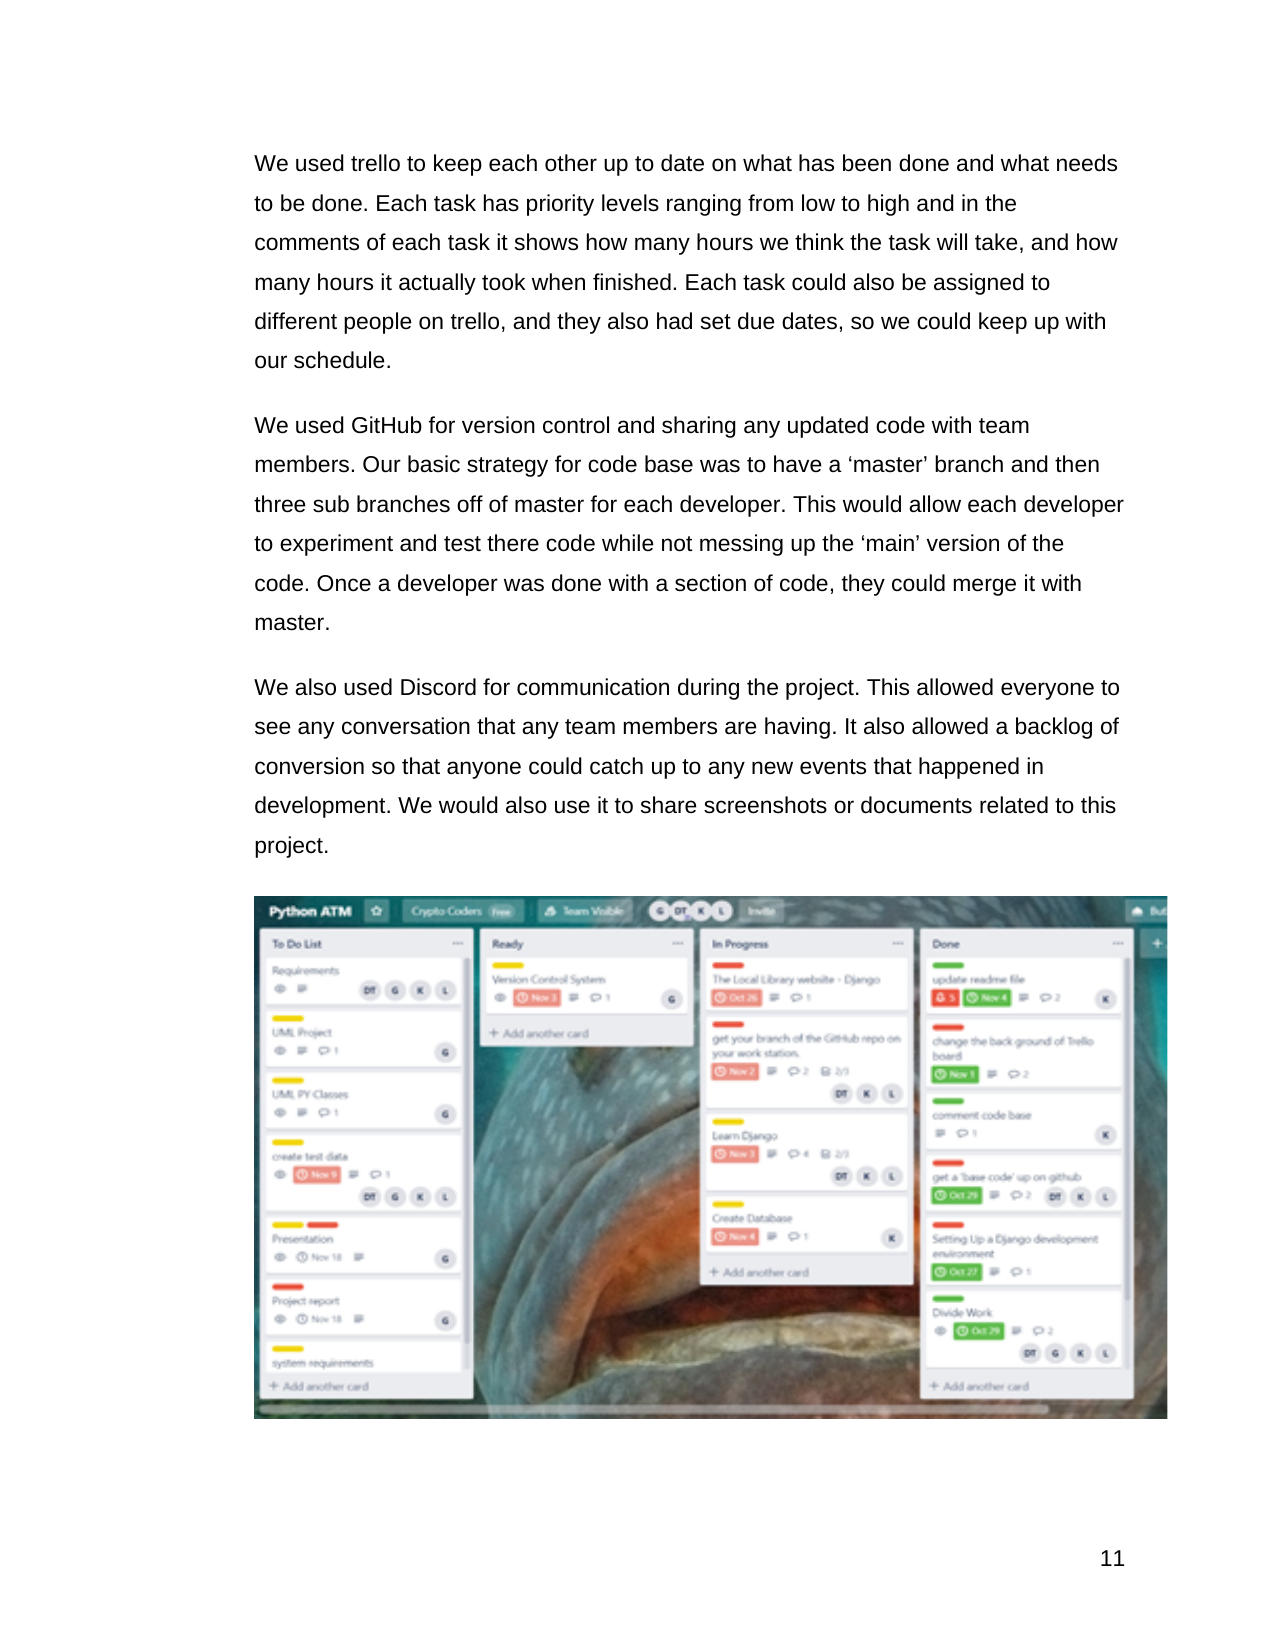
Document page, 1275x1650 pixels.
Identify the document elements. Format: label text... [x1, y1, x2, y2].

text We used GitHub for version control and sharing any updated code with team members. Our basic strategy for code base was to have a ‘master’ branch and then three sub branches off of master for each developer. This would allow each developer to experiment and test there code while not messing up the ‘main’ version of the code. Once a developer was done with a section of code, they could merge it with master. [254, 412, 1125, 636]
text We used trello to keep each other up to date on what has been done and what needs to be done. Each task has priority levels ranging from low to high and in the comments of each task it shows how many hours we think the task will take, and how many hours it actually took when finished. Each task could also be assigned to different people on trello, and they also had set due dates, so we could keep up with our schedule. [254, 150, 1125, 374]
text We also used Discord for communication during the project. This allowed everyone to see any conversation that any team members are having. It also allowed a backlog of conversion so that anyone could catch up to any new events that happened in development. We would also use it to share screenshots or documents related to this project. [254, 674, 1125, 858]
picture [254, 896, 1168, 1419]
